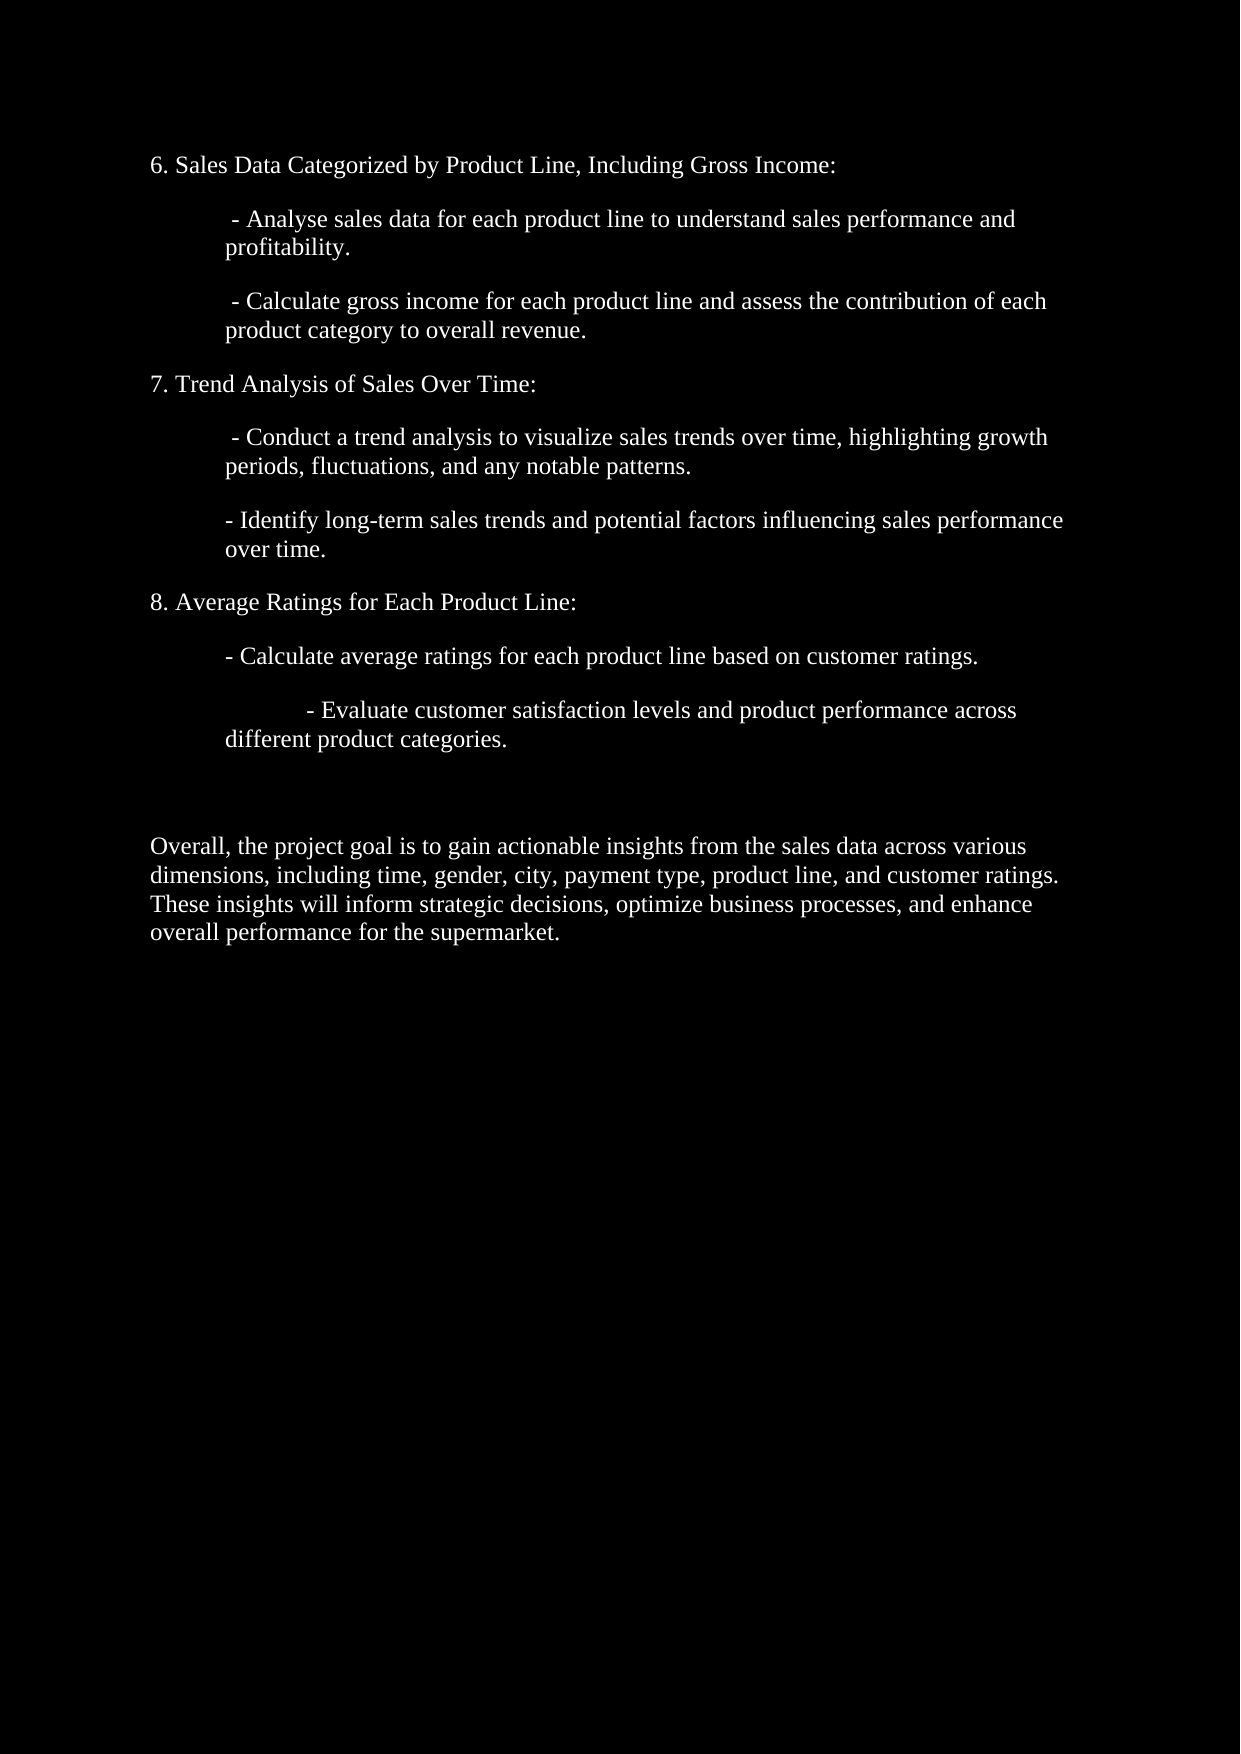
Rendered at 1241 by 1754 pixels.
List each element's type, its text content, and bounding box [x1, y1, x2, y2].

text - Conduct a trend analysis to visualize sales trends over time, highlighting growth periods, fluctuations, and any notable patterns. [225, 422, 1090, 480]
text - Identify long-term sales trends and potential factors influencing sales performance over time. [225, 505, 1090, 562]
text - Evaluate customer satisfaction levels and product performance across different product categories. [225, 695, 1090, 752]
text 6. Sales Data Categorized by Product Line, Including Gross Income: [150, 150, 1090, 179]
text 8. Average Ratings for Each Product Line: [150, 587, 1090, 616]
text - Calculate gross income for each product line and assess the contribution of each product category to overall revenue. [225, 286, 1090, 344]
text - Analyse sales data for each product line to understand sales performance and profitability. [225, 204, 1090, 261]
text 7. Trend Analysis of Sales Over Time: [150, 369, 1090, 397]
text - Calculate average ratings for each product line based on customer ratings. [150, 641, 1090, 670]
text Overall, the project goal is to gain actionable insights from the sales data across various dimensions, including time, gender, city, payment type, product line, and customer ratings. These insights will inform strategic decisions, optimize business processes, and enhance overall performance for the supermarket. [150, 831, 1090, 946]
